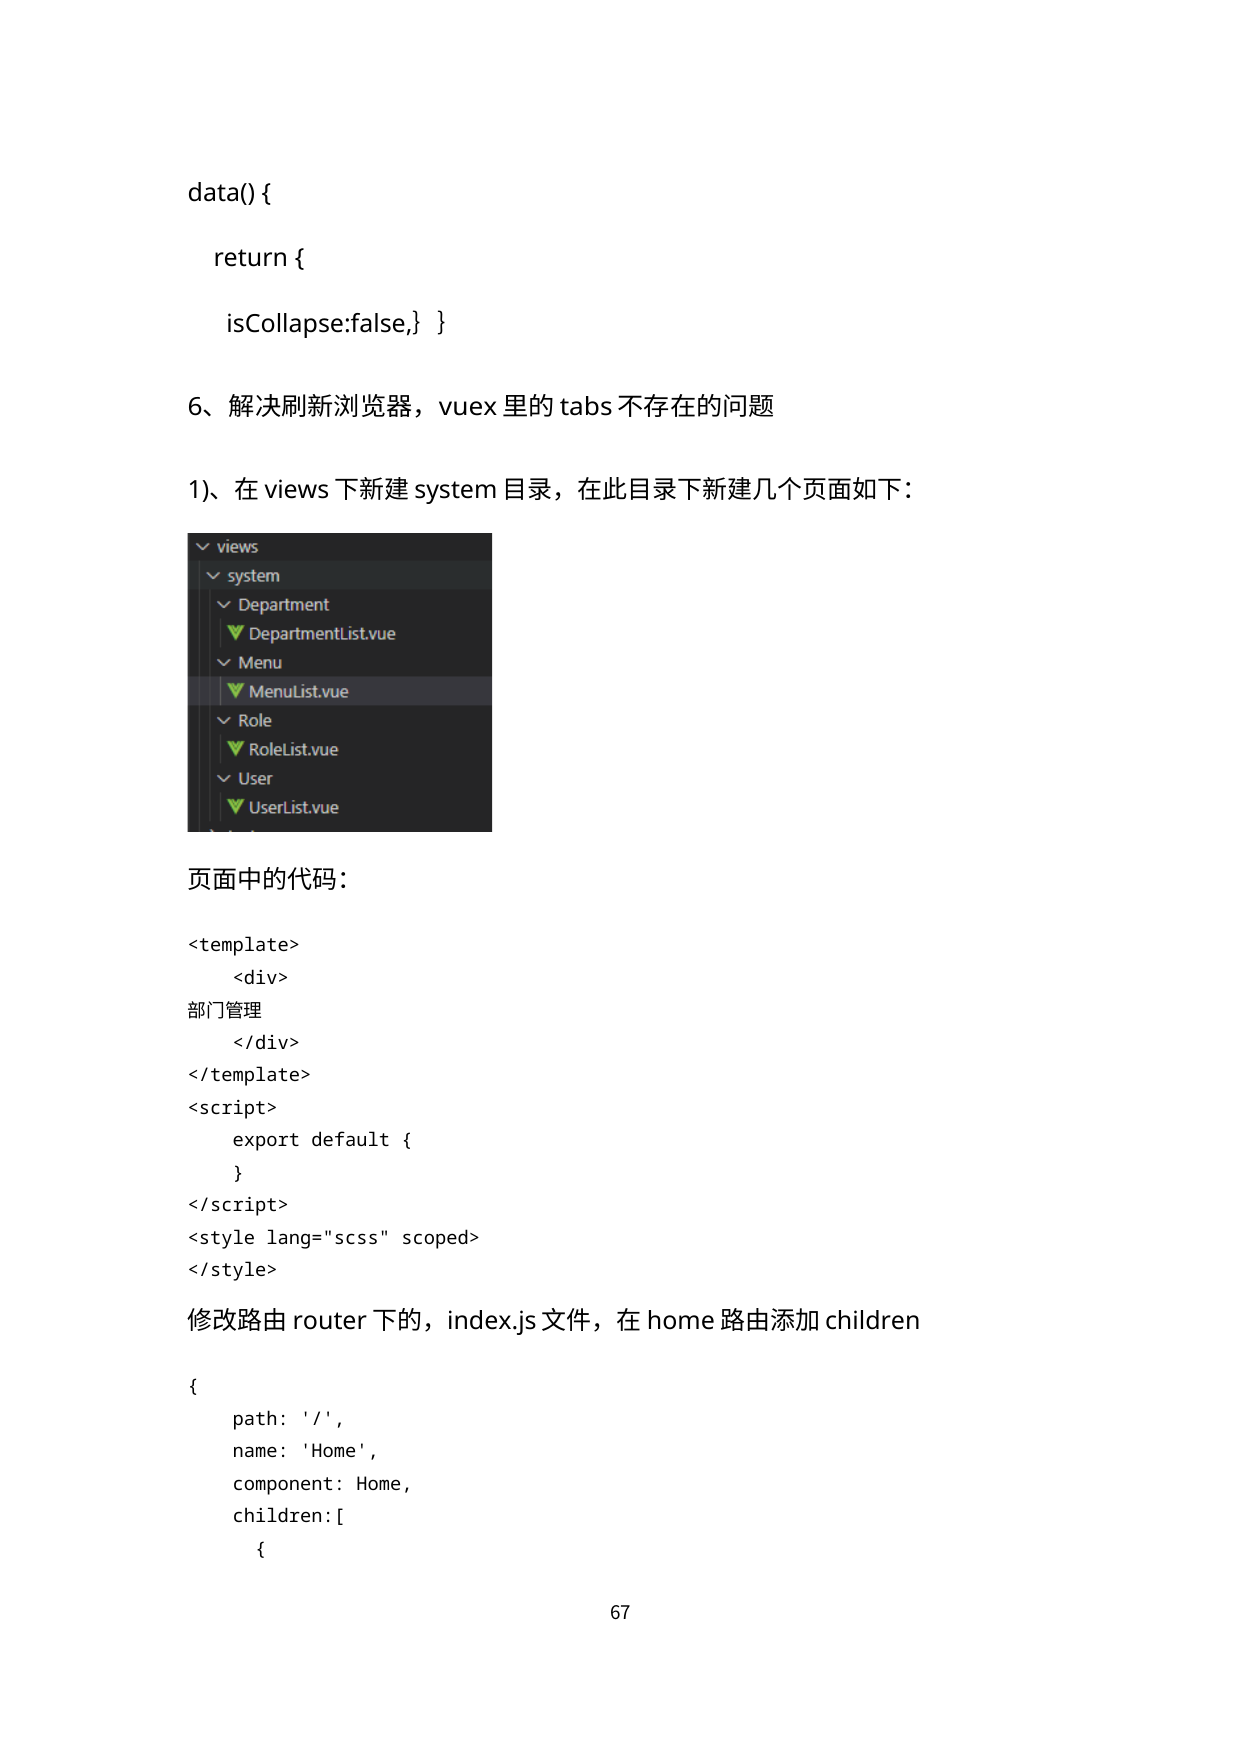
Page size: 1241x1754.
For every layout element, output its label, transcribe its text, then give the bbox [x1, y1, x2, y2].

text <style lang="scss" scoped> [187, 1221, 1053, 1253]
text name: 'Home', [187, 1434, 1053, 1466]
text 6、解决刷新浏览器，vuex里的 tabs不存在的问题 [187, 372, 1053, 437]
text </template> [187, 1058, 1053, 1091]
text </div> [187, 1026, 1053, 1058]
text data() { [187, 159, 1053, 224]
text </style> [187, 1253, 1053, 1286]
text <template> [187, 928, 1053, 961]
text <div> [187, 961, 1053, 993]
text 1)、在views下新建system目录，在此目录下新建几个页面如下： [187, 455, 1053, 520]
text { [187, 1369, 1053, 1401]
text children:[ [187, 1499, 1053, 1531]
text component: Home, [187, 1466, 1053, 1499]
text } [187, 1156, 1053, 1188]
text isCollapse:false,｝｝ [187, 289, 1053, 354]
text path: '/', [187, 1401, 1053, 1434]
text 部门管理 [187, 993, 1053, 1026]
text </script> [187, 1188, 1053, 1221]
text 页面中的代码： [187, 845, 1053, 910]
picture [187, 533, 493, 832]
text return { [187, 224, 1053, 289]
text <script> [187, 1091, 1053, 1123]
text { [187, 1531, 1053, 1564]
text 修改路由router下的，index.js文件，在home路由添加children [187, 1286, 1053, 1351]
text export default { [187, 1123, 1053, 1156]
